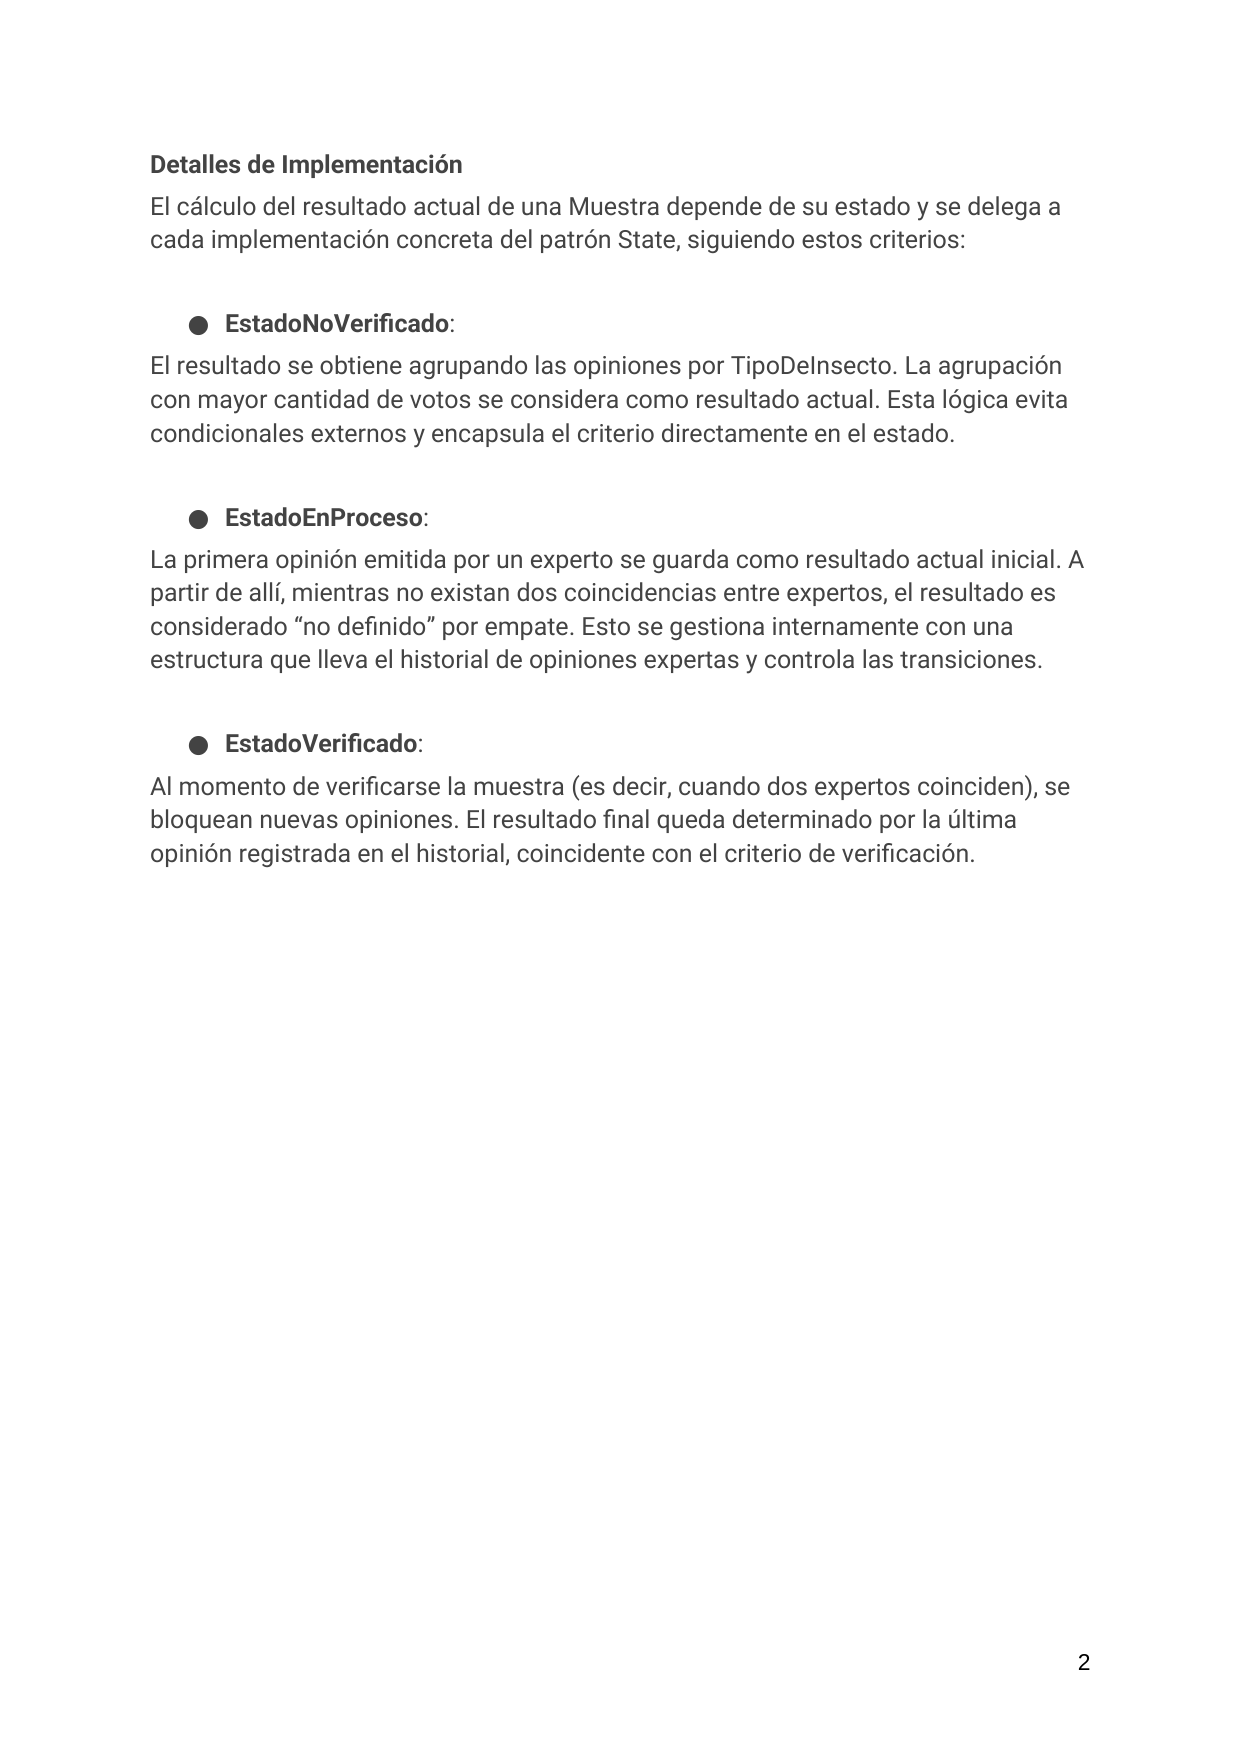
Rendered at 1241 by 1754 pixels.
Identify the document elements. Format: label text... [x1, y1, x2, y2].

text El resultado se obtiene agrupando las opiniones por TipoDeInsecto. La agrupación con mayor cantidad de votos se considera como resultado actual. Esta lógica evita condicionales externos y encapsula el criterio directamente en el estado. [150, 352, 1090, 448]
text Al momento de verificarse la muestra (es decir, cuando dos expertos coinciden), se bloquean nuevas opiniones. El resultado final queda determinado por la última opinión registrada en el historial, coincidente con el criterio de verificación. [150, 772, 1090, 868]
text La primera opinión emitida por un experto se guarda como resultado actual inicial. A partir de allí, mientras no existan dos coincidencias entre expertos, el resultado es considerado “no definido” por empate. Esto se gestiona internamente con una estructura que lleva el historial de opiniones expertas y controla las transiciones. [150, 545, 1090, 675]
list EstadoEnProceso: [187, 503, 1090, 532]
list EstadoNoVerificado: [187, 309, 1090, 339]
list EstadoVerificado: [187, 730, 1090, 759]
text El cálculo del resultado actual de una Muestra depende de su estado y se delega a cada implementación concreta del patrón State, siguiendo estos criterios: [150, 192, 1090, 255]
text Detalles de Implementación [150, 150, 1090, 179]
